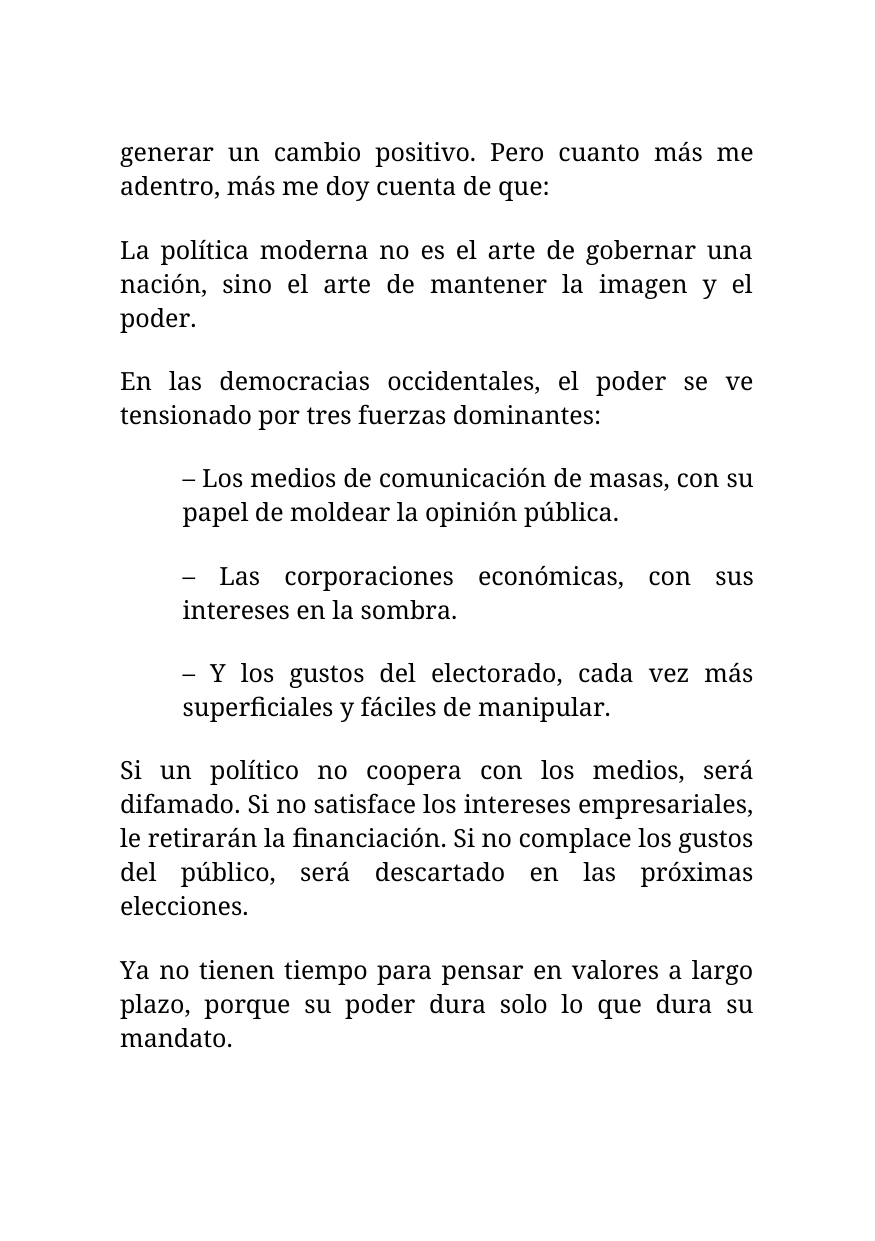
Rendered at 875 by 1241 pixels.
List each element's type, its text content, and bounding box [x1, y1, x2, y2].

text En las democracias occidentales, el poder se ve tensionado por tres fuerzas dominantes: [120, 364, 754, 432]
text La política moderna no es el arte de gobernar una nación, sino el arte de mantener la imagen y el poder. [120, 232, 754, 334]
text – Y los gustos del electorado, cada vez más superficiales y fáciles de manipular. [182, 656, 754, 724]
text Si un político no coopera con los medios, será difamado. Si no satisface los intereses empresariales, le retirarán la financiación. Si no complace los gustos del público, será descartado en las próximas elecciones. [120, 753, 754, 923]
text – Los medios de comunicación de masas, con su papel de moldear la opinión pública. [182, 461, 754, 529]
text – Las corporaciones económicas, con sus intereses en la sombra. [182, 558, 754, 626]
text Ya no tienen tiempo para pensar en valores a largo plazo, porque su poder dura solo lo que dura su mandato. [120, 952, 754, 1054]
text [120, 135, 754, 203]
